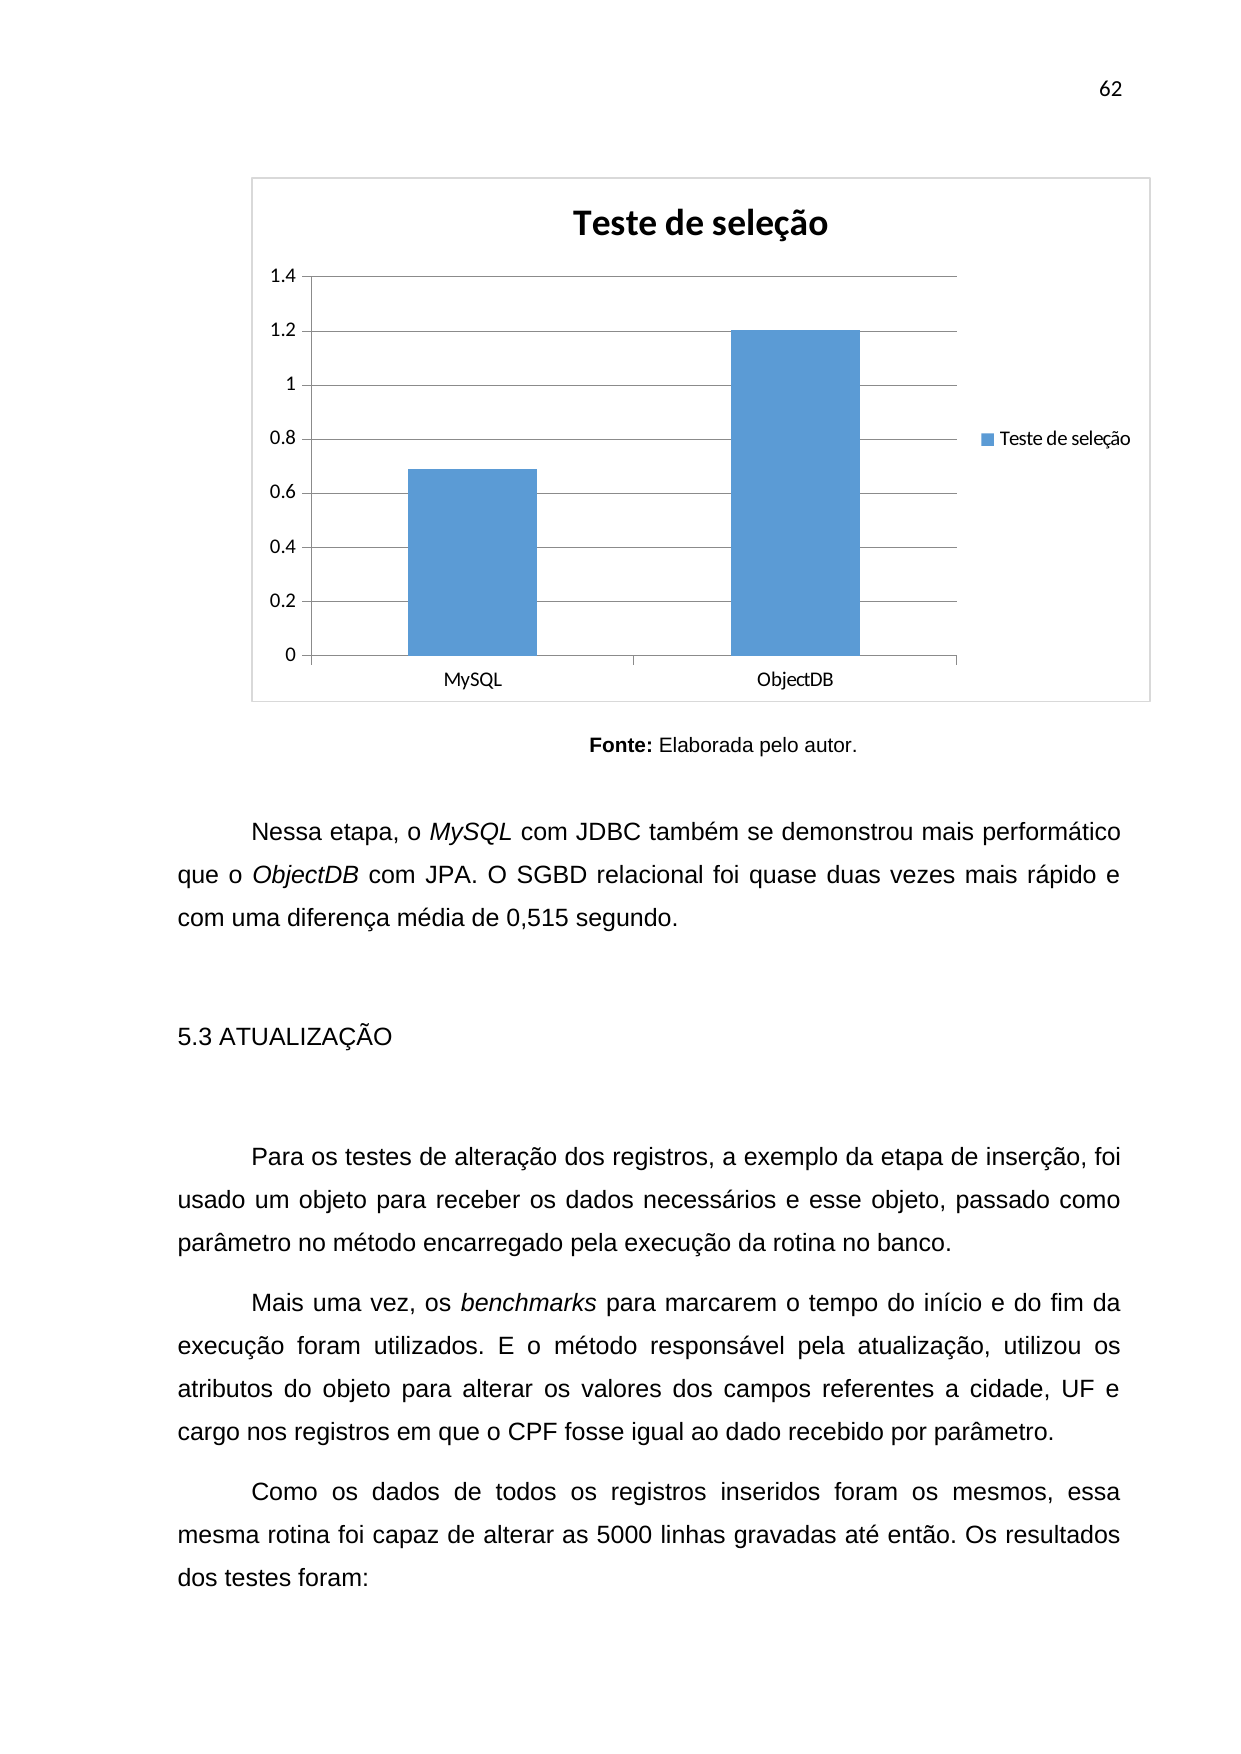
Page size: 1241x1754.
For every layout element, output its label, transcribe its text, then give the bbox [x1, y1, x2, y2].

text Fonte: Elaborada pelo autor. [325, 733, 1122, 757]
text Como os dados de todos os registros inseridos foram os mesmos, essa mesma rotina foi capaz de alterar as 5000 linhas gravadas até então. Os resultados dos testes foram: [177, 1477, 1122, 1592]
text Mais uma vez, os benchmarks para marcarem o tempo do início e do fim da execução foram utilizados. E o método responsável pela atualização, utilizou os atributos do objeto para alterar os valores dos campos referentes a cidade, UF e cargo nos registros em que o CPF fosse igual ao dado recebido por parâmetro. [177, 1288, 1122, 1446]
text 5.3 ATUALIZAÇÃO [177, 1022, 1122, 1051]
text Nessa etapa, o MySQL com JDBC também se demonstrou mais performático que o ObjectDB com JPA. O SGBD relacional foi quase duas vezes mais rápido e com uma diferença média de 0,515 segundo. [177, 817, 1122, 932]
text Para os testes de alteração dos registros, a exemplo da etapa de inserção, foi usado um objeto para receber os dados necessários e esse objeto, passado como parâmetro no método encarregado pela execução da rotina no banco. [177, 1142, 1122, 1257]
